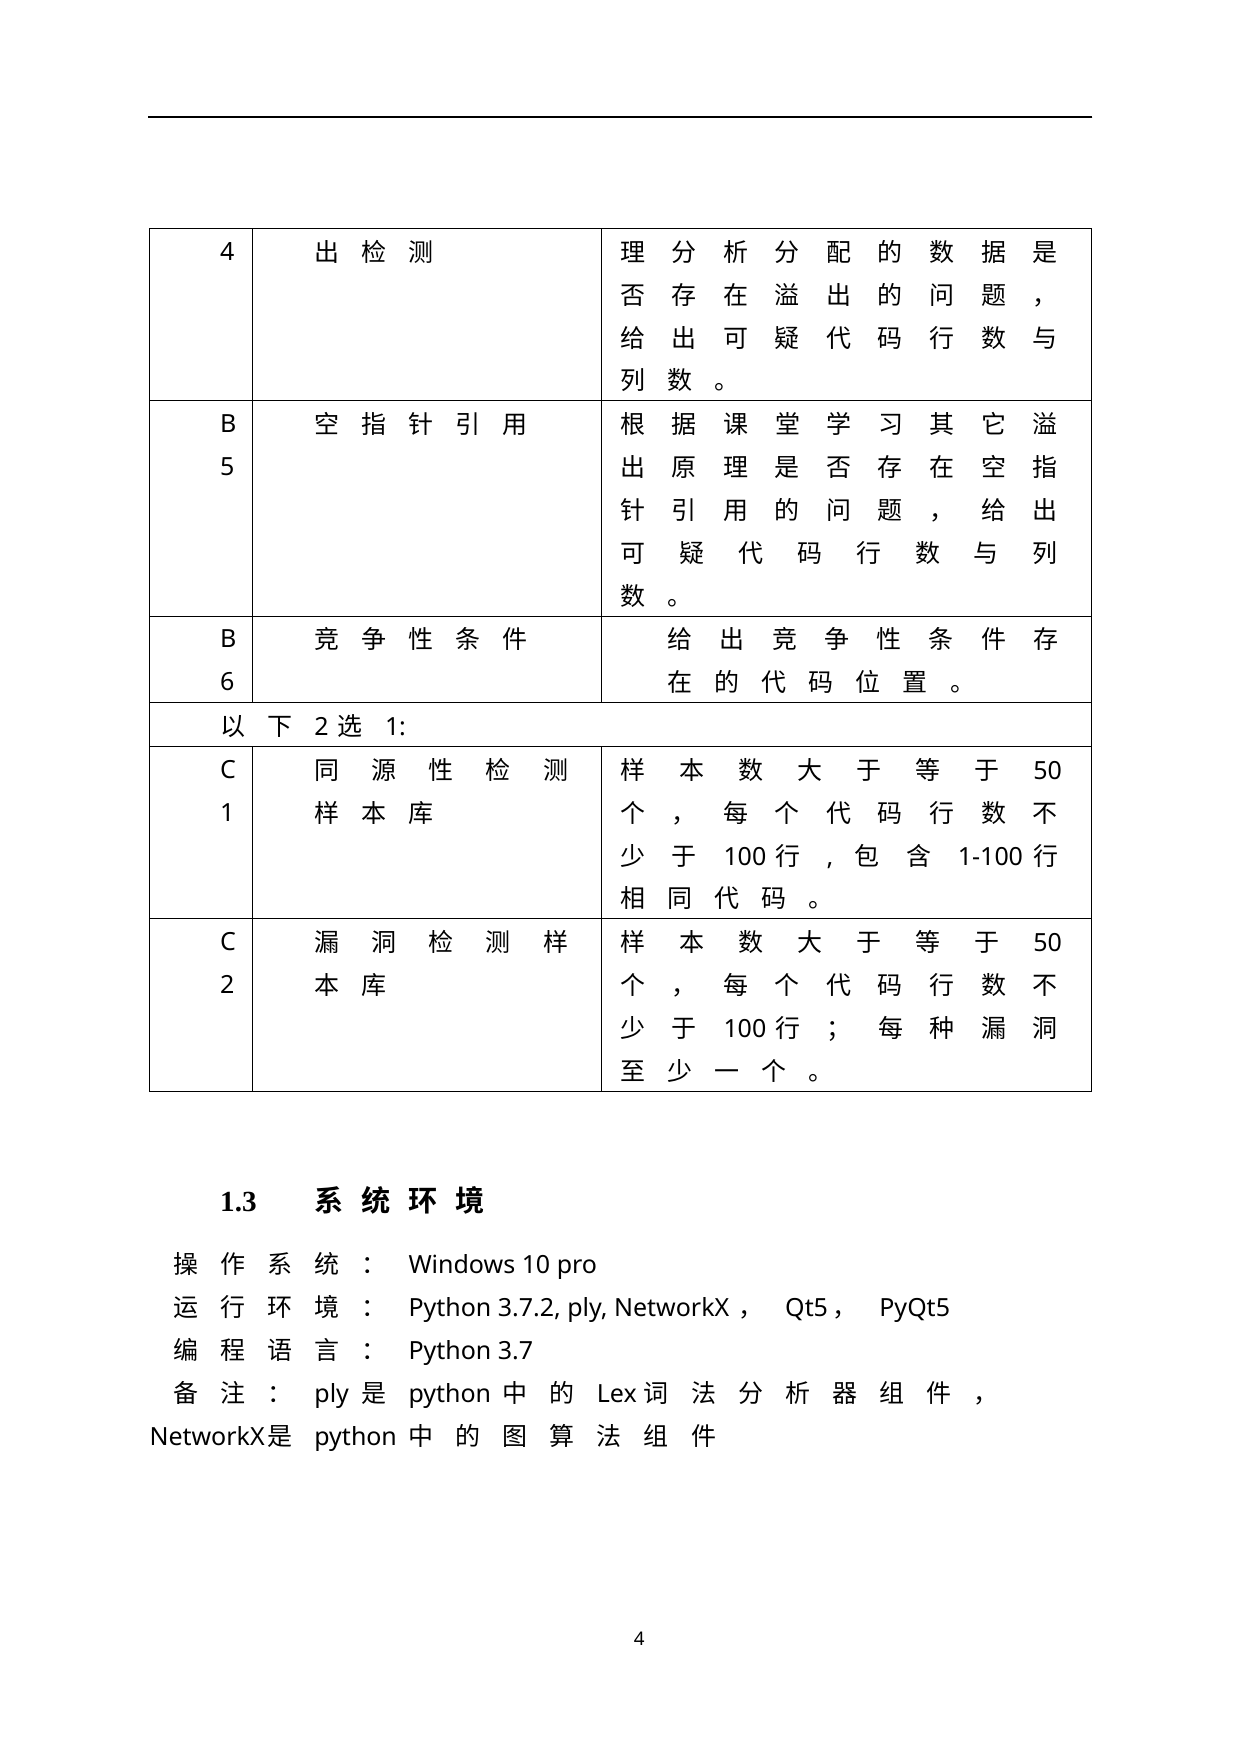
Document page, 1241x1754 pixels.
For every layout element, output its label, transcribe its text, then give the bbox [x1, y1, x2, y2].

table_cell 竞争性条件 [253, 617, 601, 702]
table_cell C1 [150, 747, 252, 918]
table_cell 同源性检测样本库 [253, 747, 601, 918]
table_cell 以下2选1: [150, 703, 1091, 746]
table_cell C2 [150, 919, 252, 1091]
table_cell 给出竞争性条件存在的代码位置。 [602, 617, 1091, 702]
table_cell 整数符号溢出检测 [253, 229, 601, 400]
text 运行环境：Python 3.7.2, ply, NetworkX，Qt5，PyQt5 [149, 1284, 1091, 1327]
table_cell B4 [150, 229, 252, 400]
subtitle 系统环境 [149, 1177, 1091, 1220]
table_cell B5 [150, 401, 252, 616]
table_cell 漏洞检测样本库 [253, 919, 601, 1091]
text 操作系统：Windows 10 pro [149, 1241, 1091, 1284]
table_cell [602, 229, 1091, 400]
table_cell 根据课堂学习其它溢出原理是否存在空指针引用的问题，给出可疑代码行数与列数。 [602, 401, 1091, 616]
table_cell B6 [150, 617, 252, 702]
text 备注：ply是python中的Lex词法分析器组件，NetworkX是python中的图算法组件 [149, 1370, 1091, 1456]
table_cell 空指针引用 [253, 401, 601, 616]
text 编程语言：Python 3.7 [149, 1327, 1091, 1370]
table_cell 样本数大于等于50个，每个代码行数不少于100行,包含1-100行相同代码。 [602, 747, 1091, 918]
table_cell 样本数大于等于50个，每个代码行数不少于100行；每种漏洞至少一个。 [602, 919, 1091, 1091]
